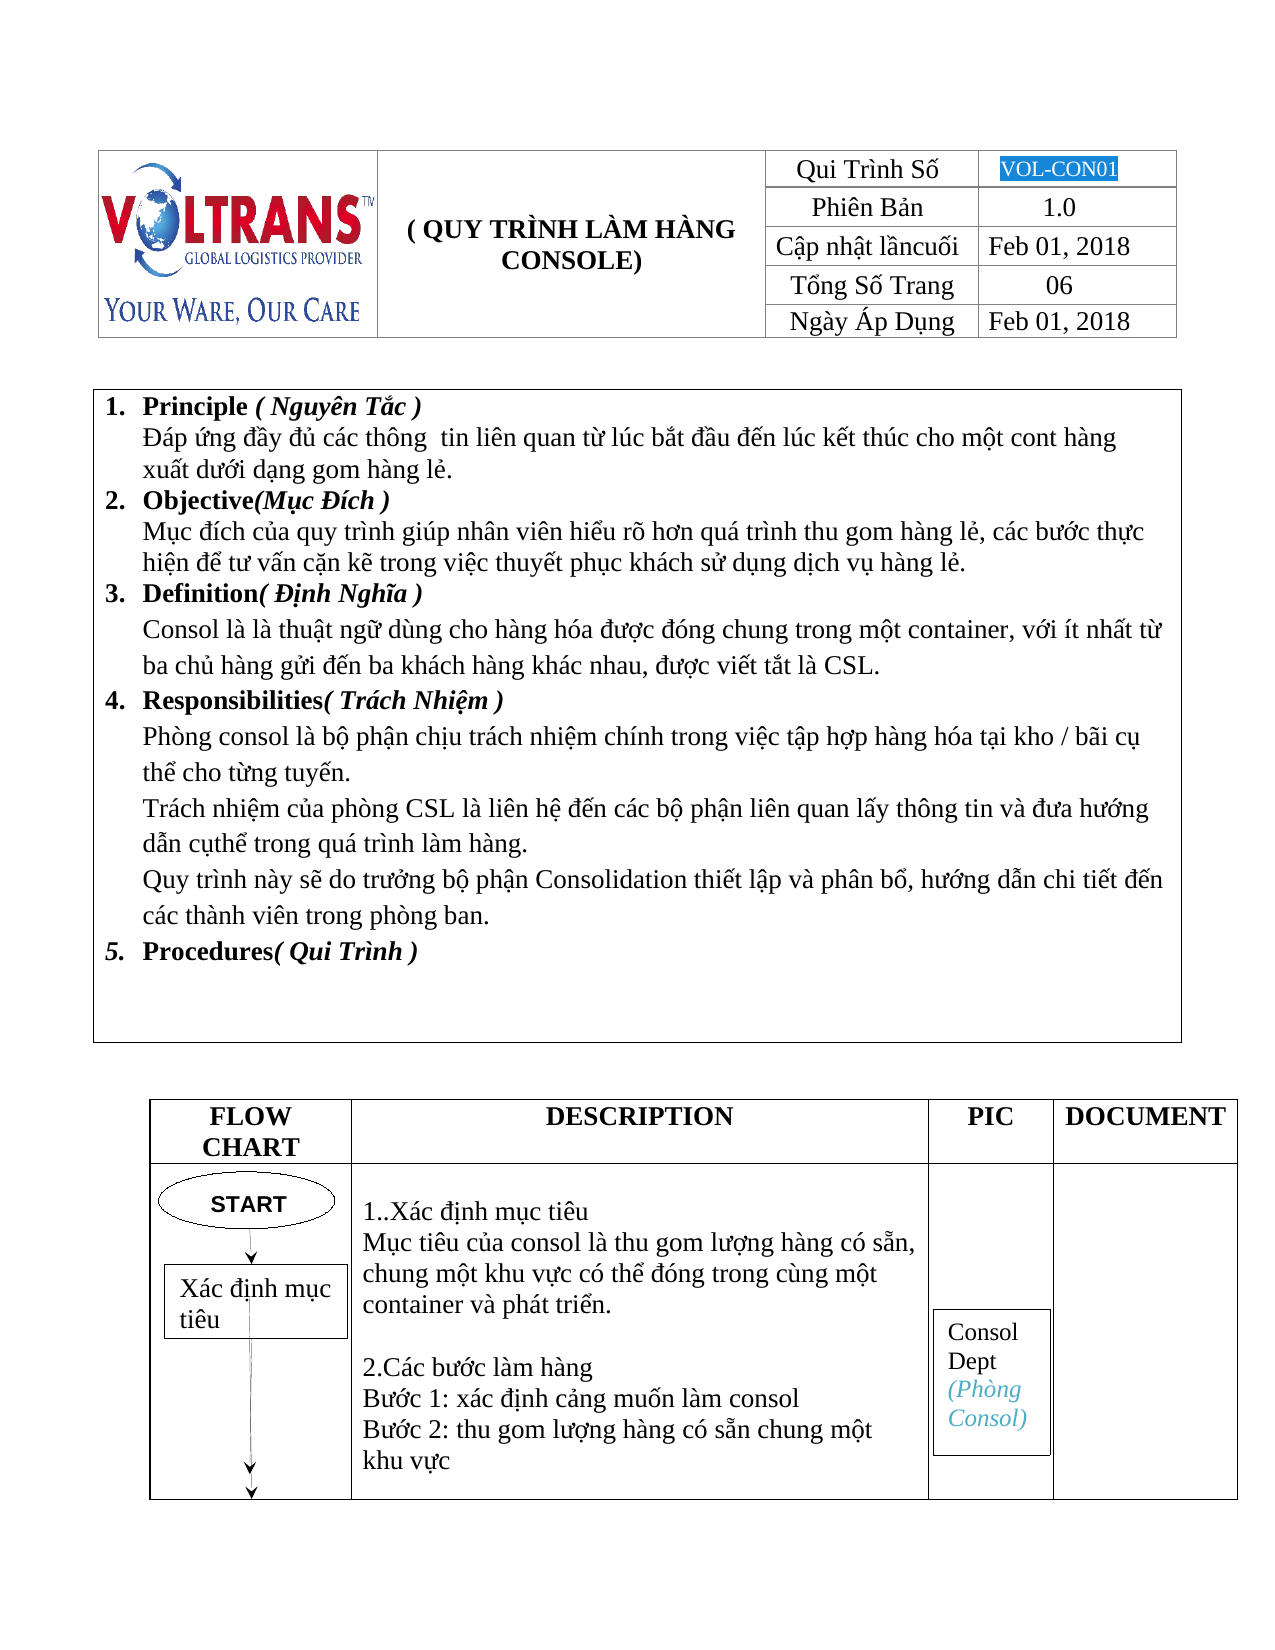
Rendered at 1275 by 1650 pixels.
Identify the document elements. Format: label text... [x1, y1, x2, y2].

table_header DOCUMENT [1054, 1100, 1237, 1163]
table_cell Cập nhật lầncuối [766, 227, 978, 264]
table_header Qui Trình Số [766, 151, 978, 186]
table_cell Feb 01, 2018 [979, 227, 1176, 264]
picture [101, 163, 375, 325]
table_header VOL-CON01 [979, 151, 1176, 186]
table_header ( QUY TRÌNH LÀM HÀNG CONSOLE) [378, 151, 765, 337]
table_cell [929, 1164, 1053, 1499]
table_cell [151, 1164, 351, 1499]
table_cell Phiên Bản [766, 188, 978, 226]
table_cell [1054, 1164, 1237, 1499]
table_header Principle ( Nguyên Tắc ) Đáp ứng đầy đủ các thông tin liên quan từ lúc bắt đầu đến lúc kết thúc cho một cont hàng xuất dưới dạng gom hàng lẻ. Objective(Mục Đích ) Mục đích của quy trình giúp nhân viên hiểu rõ hơn quá trình thu gom hàng lẻ, các bước thực hiện để tư vấn cặn kẽ trong việc thuyết phục khách sử dụng dịch vụ hàng lẻ. Definition( Định Nghĩa ) Consol là là thuật ngữ dùng cho hàng hóa được đóng chung trong một container, với ít nhất từ ba chủ hàng gửi đến ba khách hàng khác nhau, được viết tắt là CSL. Responsibilities( Trách Nhiệm ) Phòng consol là bộ phận chịu trách nhiệm chính trong việc tập hợp hàng hóa tại kho / bãi cụ thể cho từng tuyến. Trách nhiệm của phòng CSL là liên hệ đến các bộ phận liên quan lấy thông tin và đưa hướng dẫn cụthể trong quá trình làm hàng. Quy trình này sẽ do trưởng bộ phận Consolidation thiết lập và phân bổ, hướng dẫn chi tiết đến các thành viên trong phòng ban. Procedures( Qui Trình ) [94, 390, 1181, 1042]
table_header DESCRIPTION [352, 1100, 928, 1163]
table_header [99, 151, 377, 337]
table_header FLOW CHART [151, 1100, 351, 1163]
table_cell Tổng Số Trang [766, 266, 978, 304]
table_cell Feb 01, 2018 [979, 305, 1176, 337]
table_cell 06 [979, 266, 1176, 304]
table_cell Ngày Áp Dụng [766, 305, 978, 337]
table_header PIC [929, 1100, 1053, 1163]
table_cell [352, 1164, 928, 1499]
table_cell 1.0 [979, 188, 1176, 226]
